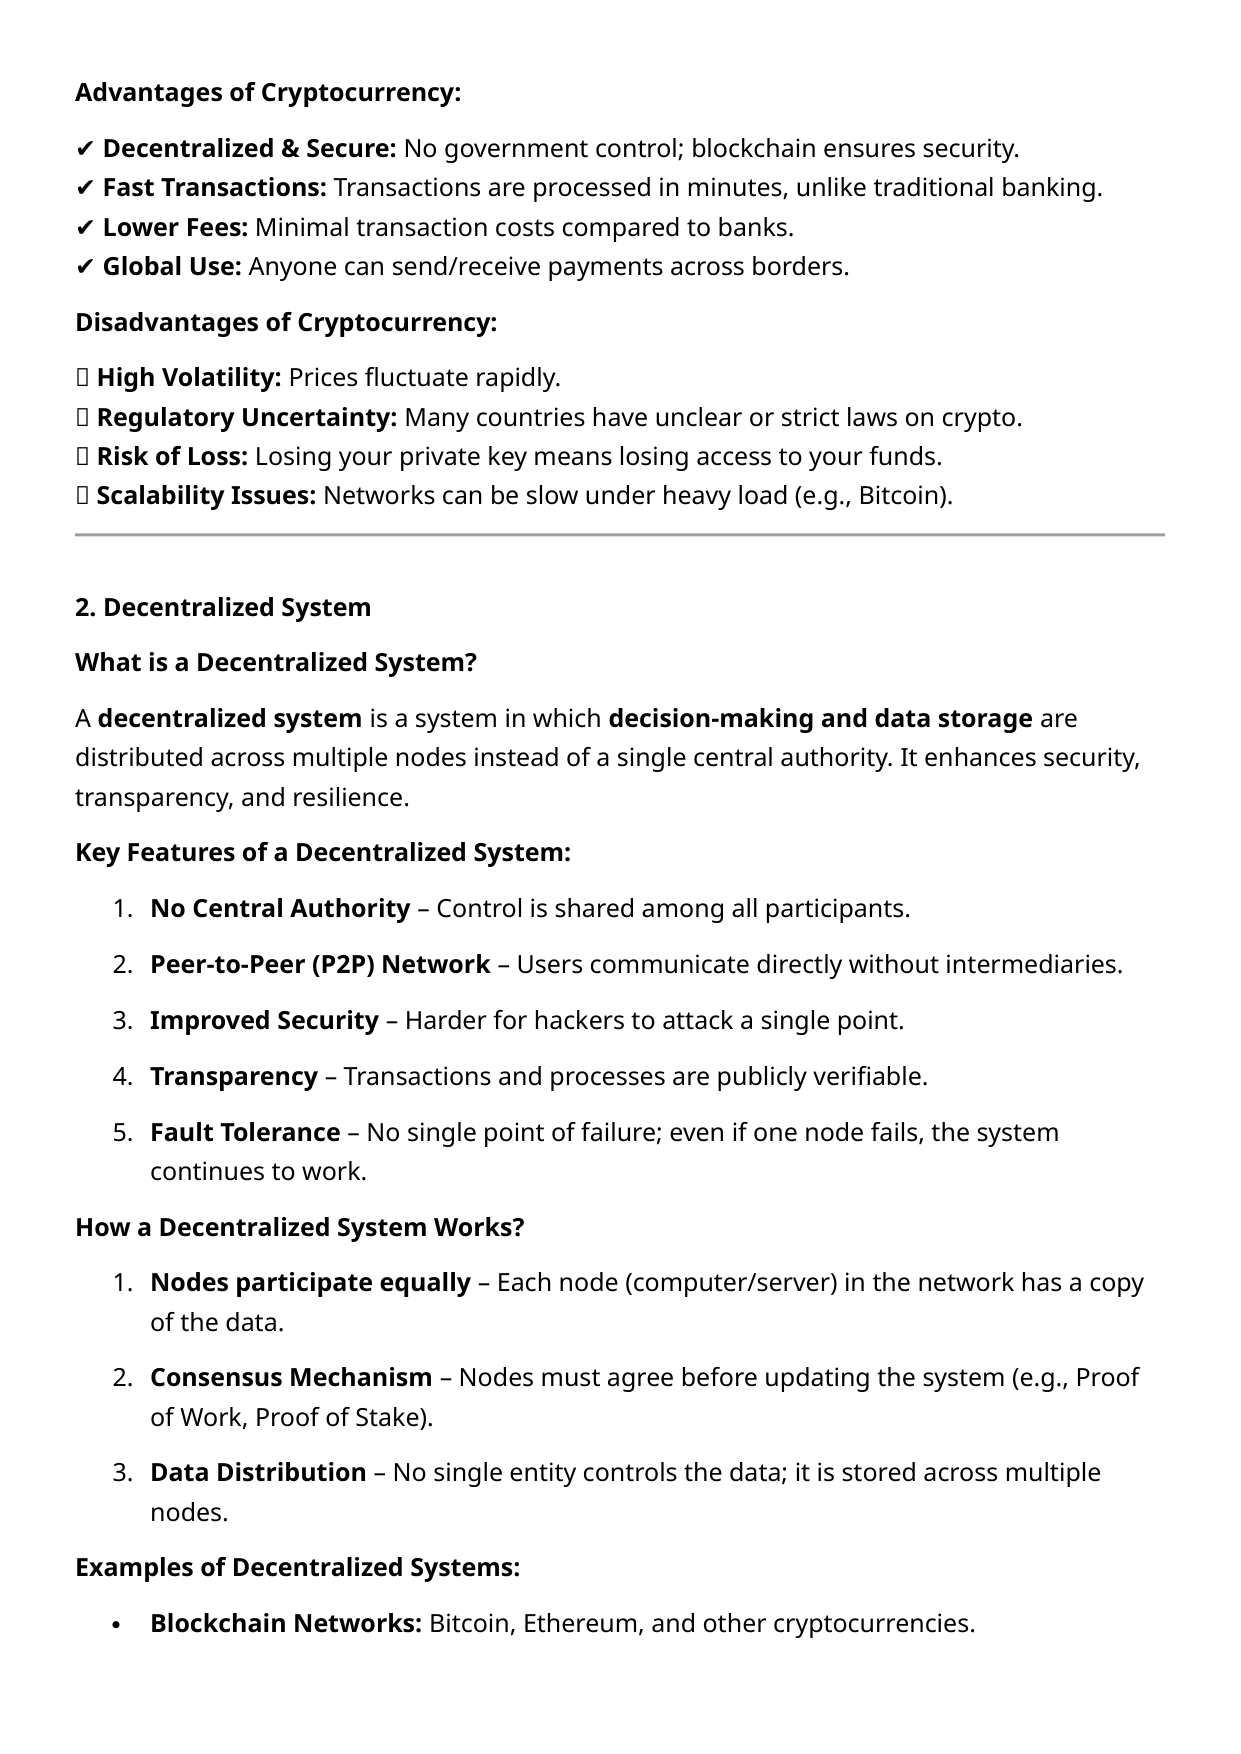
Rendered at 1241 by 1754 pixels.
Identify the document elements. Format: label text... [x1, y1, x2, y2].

text ❌ High Volatility: Prices fluctuate rapidly. ❌ Regulatory Uncertainty: Many countries have unclear or strict laws on crypto. ❌ Risk of Loss: Losing your private key means losing access to your funds. ❌ Scalability Issues: Networks can be slow under heavy load (e.g., Bitcoin). [75, 360, 1165, 512]
text ✔ Decentralized & Secure: No government control; blockchain ensures security. ✔ Fast Transactions: Transactions are processed in minutes, unlike traditional banking. ✔ Lower Fees: Minimal transaction costs compared to banks. ✔ Global Use: Anyone can send/receive payments across borders. [75, 131, 1165, 282]
list Improved Security – Harder for hackers to attack a single point. [112, 1002, 1165, 1037]
list Nodes participate equally – Each node (computer/server) in the network has a copy of the data. [112, 1265, 1165, 1338]
list Blockchain Networks: Bitcoin, Ethereum, and other cryptocurrencies. [112, 1606, 1165, 1640]
list Fault Tolerance – No single point of failure; even if one node fails, the system continues to work. [112, 1114, 1165, 1187]
text A decentralized system is a system in which decision-making and data storage are distributed across multiple nodes instead of a single central authority. It enhances security, transparency, and resilience. [75, 701, 1165, 813]
list Peer-to-Peer (P2P) Network – Users communicate directly without intermediaries. [112, 947, 1165, 981]
text How a Decentralized System Works? [75, 1209, 1165, 1243]
text 2. Decentralized System [75, 589, 1165, 623]
text Advantages of Cryptocurrency: [75, 75, 1165, 109]
text What is a Decentralized System? [75, 645, 1165, 679]
list Data Distribution – No single entity controls the data; it is stored across multiple nodes. [112, 1455, 1165, 1528]
list Transparency – Transactions and processes are publicly verifiable. [112, 1058, 1165, 1092]
text Key Features of a Decentralized System: [75, 835, 1165, 869]
list No Central Authority – Control is shared among all participants. [112, 891, 1165, 925]
text Disadvantages of Cryptocurrency: [75, 304, 1165, 338]
list Consensus Mechanism – Nodes must agree before updating the system (e.g., Proof of Work, Proof of Stake). [112, 1360, 1165, 1433]
text Examples of Decentralized Systems: [75, 1550, 1165, 1584]
